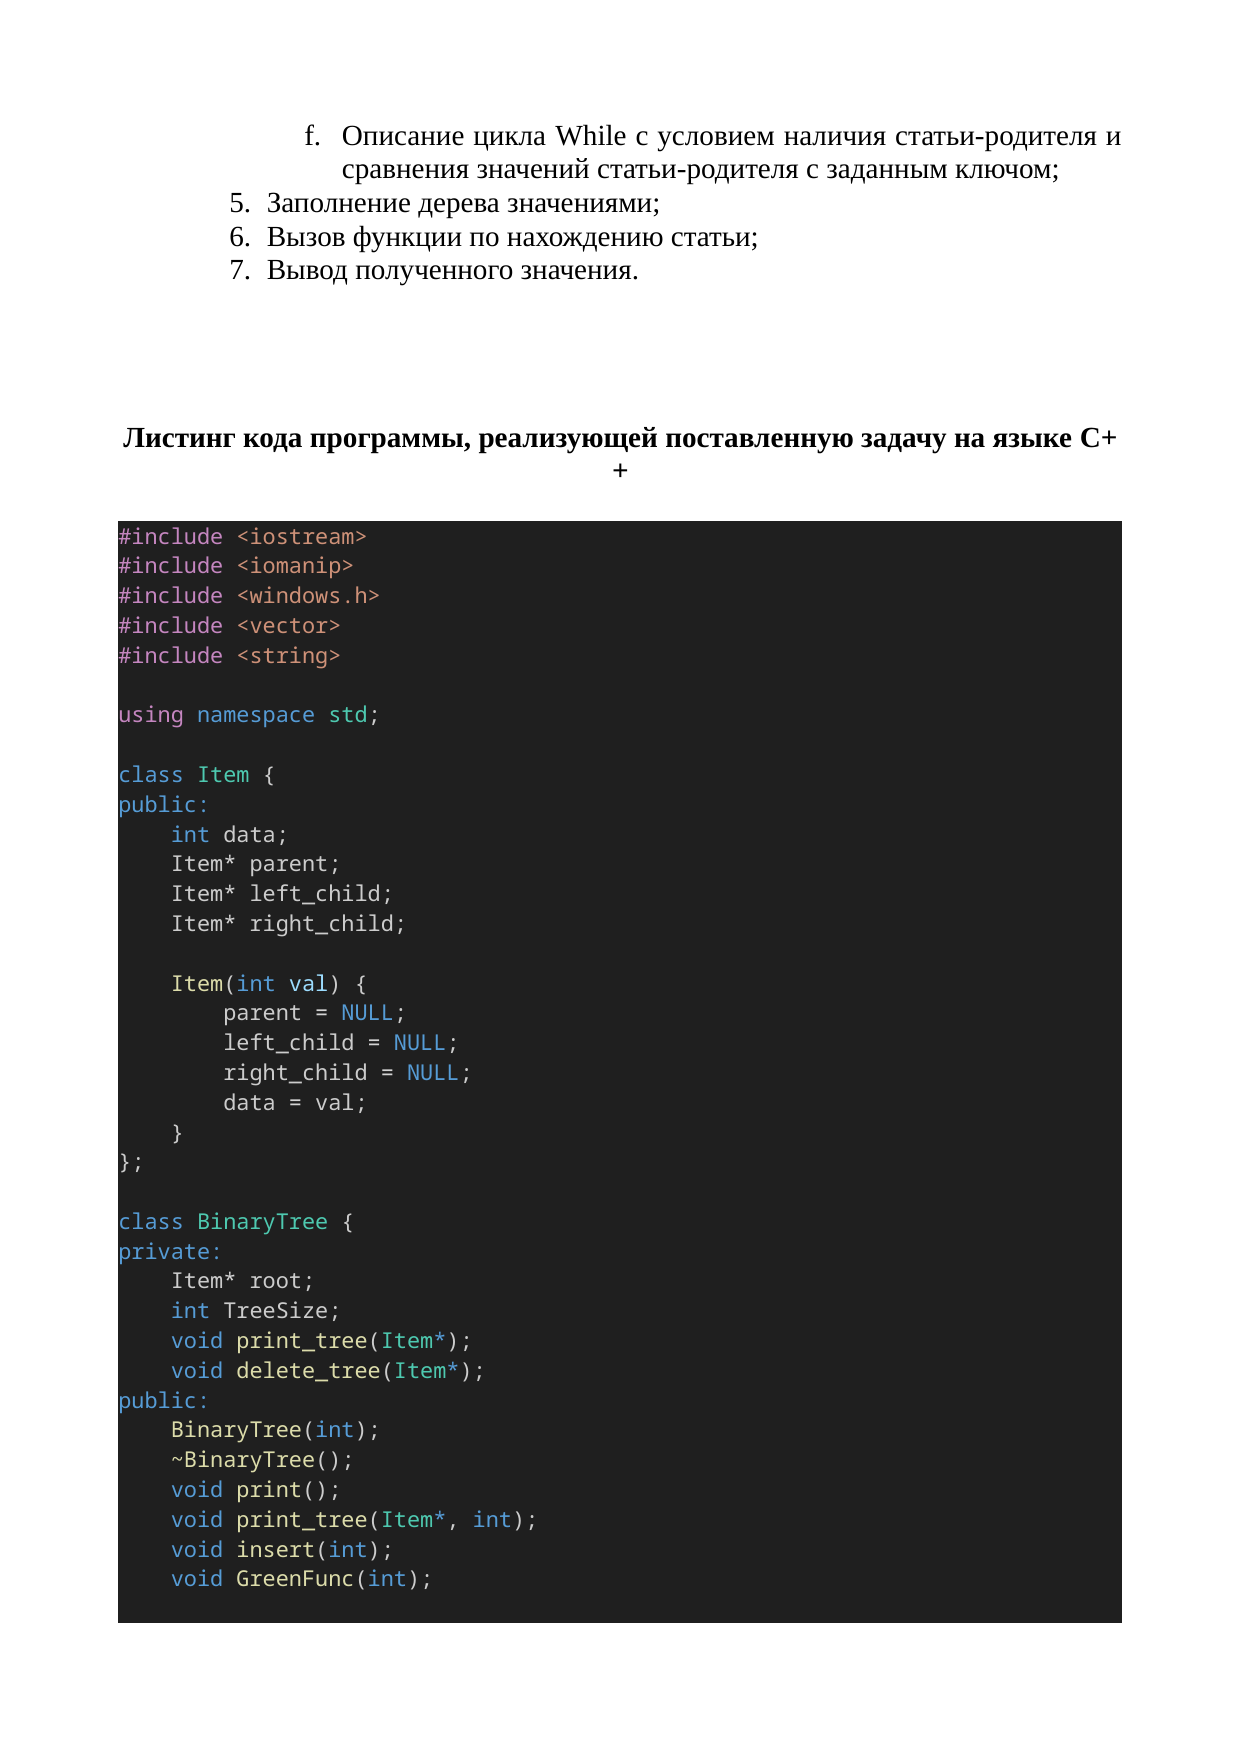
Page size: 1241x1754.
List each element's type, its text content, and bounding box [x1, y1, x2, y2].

text parent = NULL; [118, 997, 1122, 1027]
text #include <string> [118, 640, 1122, 669]
text Item* right_child; [118, 908, 1122, 938]
text public: [118, 1384, 1122, 1414]
text #include <vector> [118, 610, 1122, 640]
text class BinaryTree { [118, 1206, 1122, 1236]
text private: [118, 1236, 1122, 1265]
list Заполнение дерева значениями; [229, 185, 1122, 219]
text using namespace std; [118, 699, 1122, 729]
list Вывод полученного значения. [229, 252, 1122, 286]
text #include <iostream> [118, 521, 1122, 550]
text left_child = NULL; [118, 1027, 1122, 1057]
text ~BinaryTree(); [118, 1444, 1122, 1474]
text BinaryTree(int); [118, 1414, 1122, 1444]
text void print_tree(Item*, int); [118, 1504, 1122, 1533]
text int data; [118, 818, 1122, 848]
text public: [118, 789, 1122, 818]
text #include <windows.h> [118, 580, 1122, 610]
text class Item { [118, 759, 1122, 789]
text void GreenFunc(int); [118, 1563, 1122, 1593]
text void insert(int); [118, 1533, 1122, 1563]
text }; [118, 1146, 1122, 1176]
text Item(int val) { [118, 967, 1122, 997]
text data = val; [118, 1087, 1122, 1116]
text Item* parent; [118, 848, 1122, 878]
text void delete_tree(Item*); [118, 1355, 1122, 1384]
text Листинг кода программы, реализующей поставленную задачу на языке C++ [118, 420, 1122, 487]
text void print(); [118, 1474, 1122, 1504]
text #include <iomanip> [118, 550, 1122, 580]
text int TreeSize; [118, 1295, 1122, 1325]
list Описание цикла While с условием наличия статьи-родителя и сравнения значений статьи-родителя с заданным ключом; [304, 118, 1122, 185]
text void print_tree(Item*); [118, 1325, 1122, 1355]
text } [118, 1116, 1122, 1146]
text Item* left_child; [118, 878, 1122, 908]
text right_child = NULL; [118, 1057, 1122, 1087]
text Item* root; [118, 1265, 1122, 1295]
list Вызов функции по нахождению статьи; [229, 219, 1122, 252]
